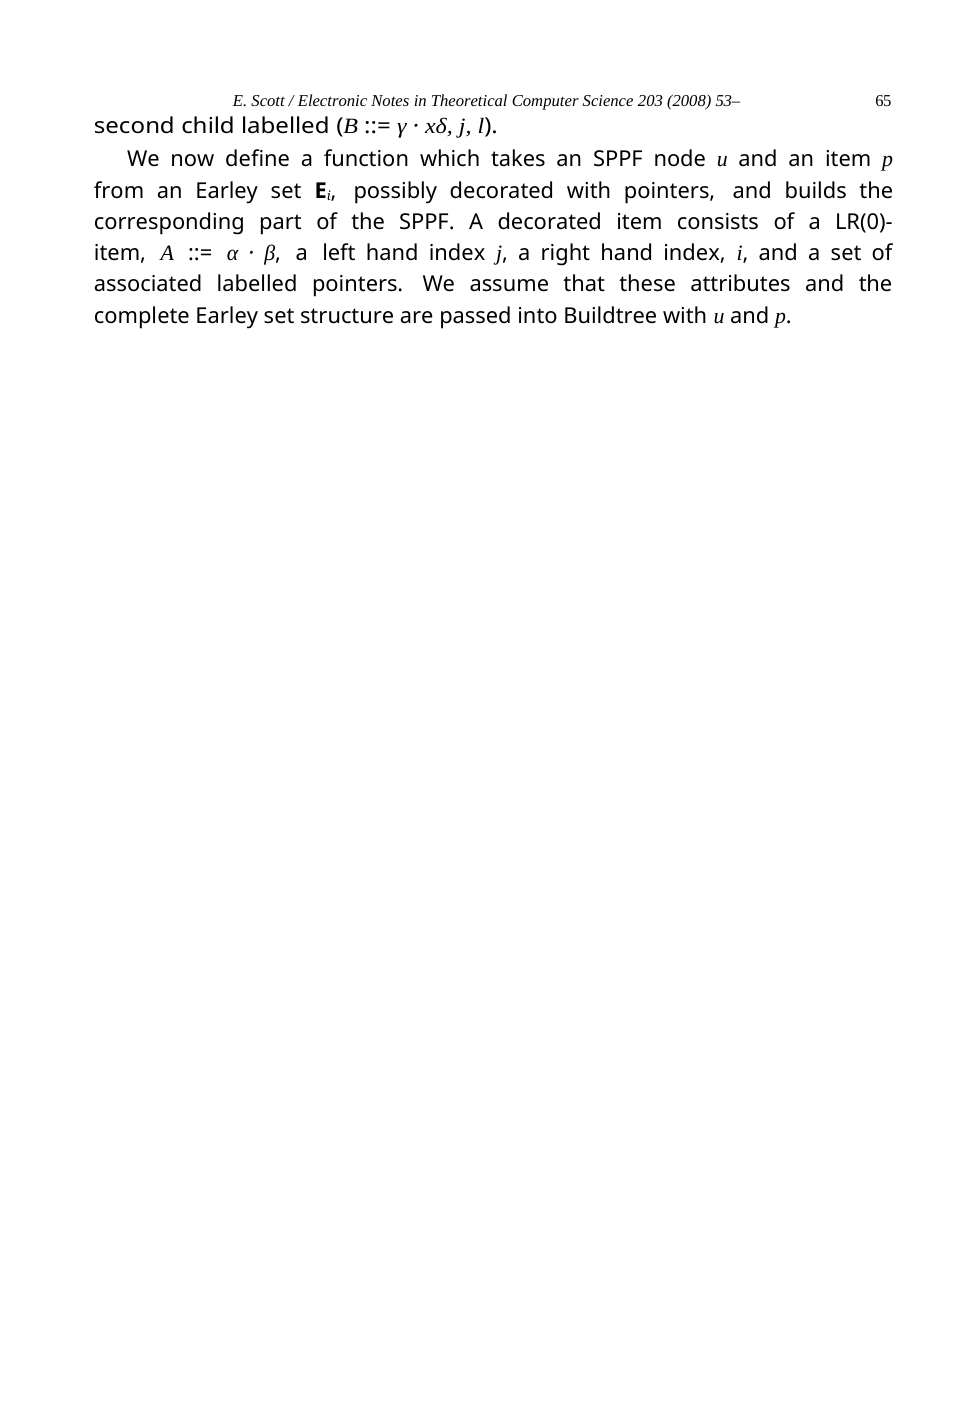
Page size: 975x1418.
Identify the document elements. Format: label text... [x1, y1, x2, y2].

text We now define a function which takes an SPPF node u and an item p from an Earley set Ei, possibly decorated with pointers, and builds the corresponding part of the SPPF. A decorated item consists of a LR(0)-item, A ::= α · β, a left hand index j, a right hand index, i, and a set of associated labelled pointers. We assume that these attributes and the complete Earley set structure are passed into Buildtree with u and p. [94, 143, 893, 329]
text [94, 110, 893, 140]
